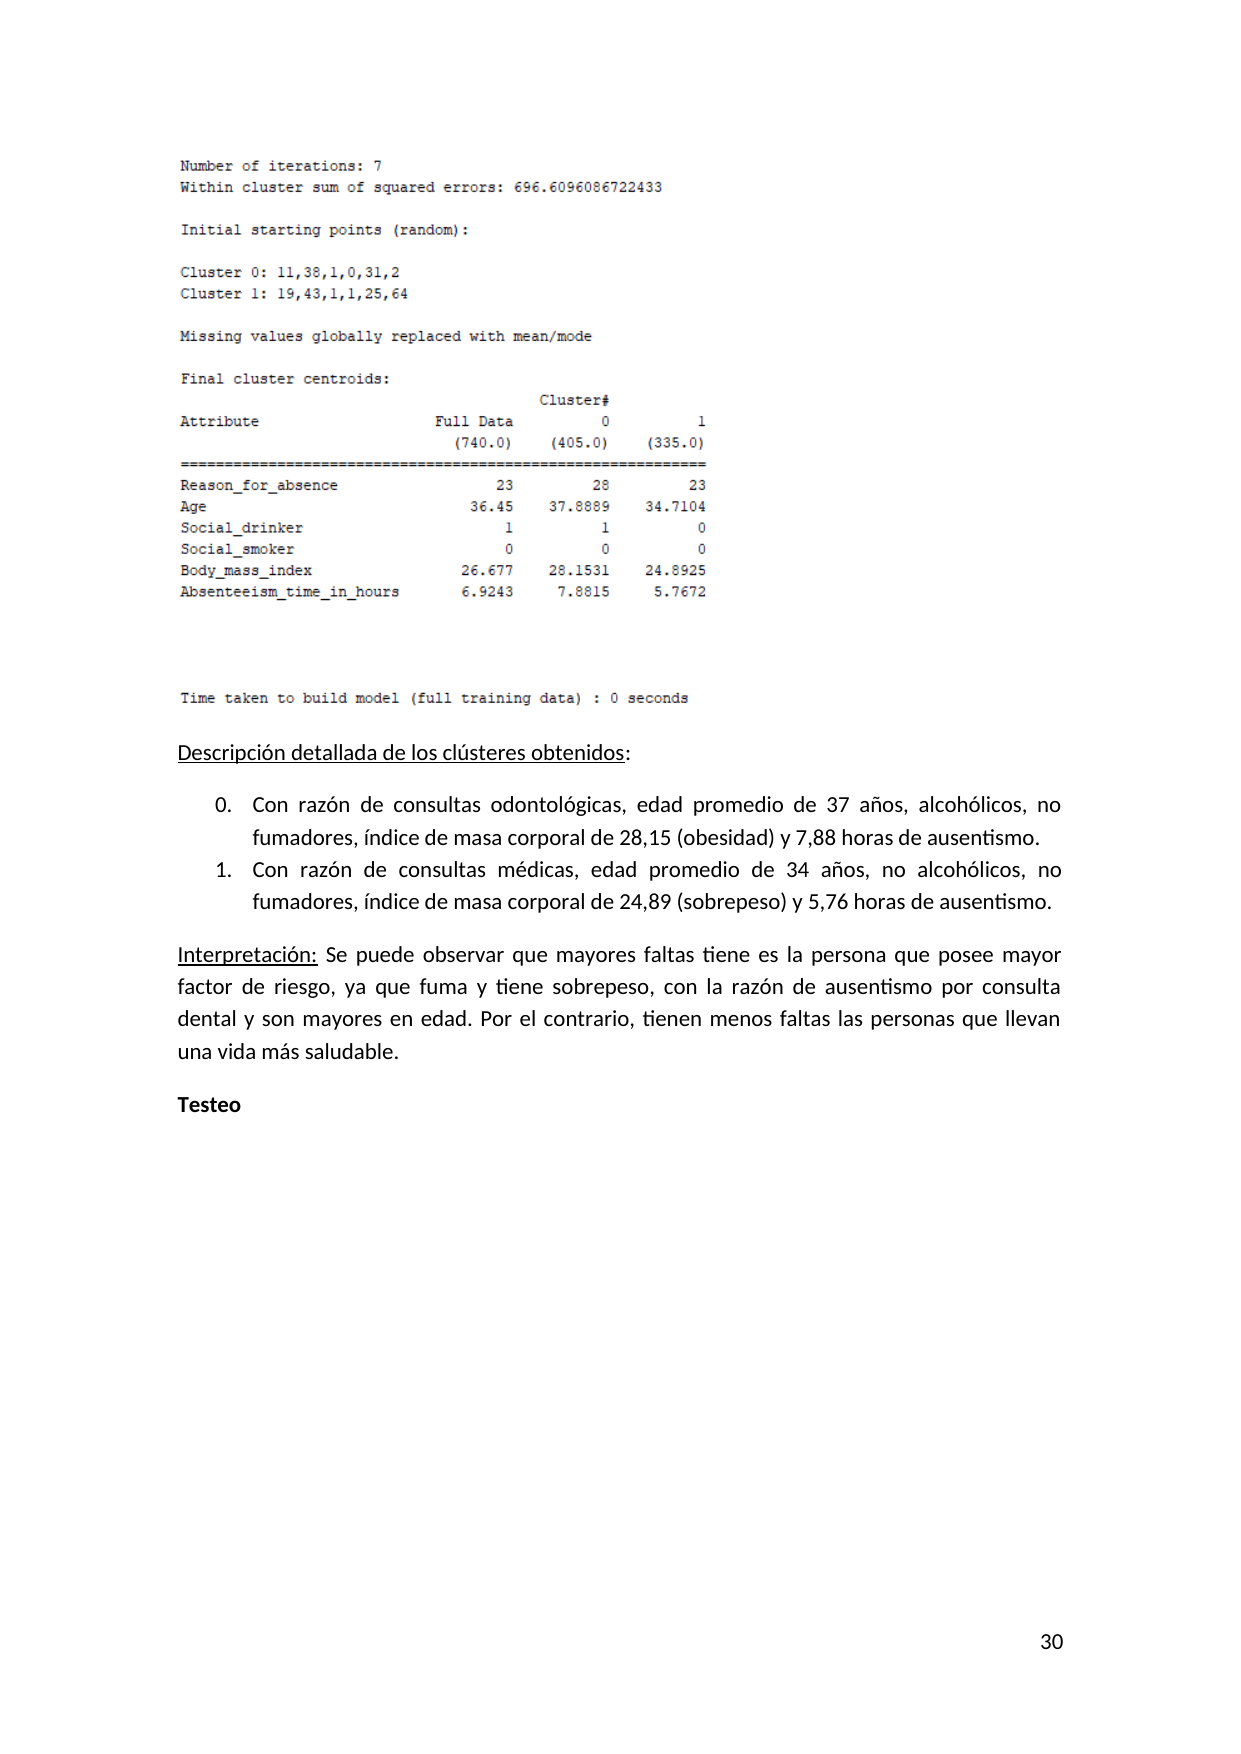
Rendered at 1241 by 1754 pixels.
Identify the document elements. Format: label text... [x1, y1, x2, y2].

list Con razón de consultas médicas, edad promedio de 34 años, no alcohólicos, no fumadores, índice de masa corporal de 24,89 (sobrepeso) y 5,76 horas de ausentismo. [215, 855, 1063, 915]
list Con razón de consultas odontológicas, edad promedio de 37 años, alcohólicos, no fumadores, índice de masa corporal de 28,15 (obesidad) y 7,88 horas de ausentismo. [215, 791, 1063, 851]
text Interpretación: Se puede observar que mayores faltas tiene es la persona que posee mayor factor de riesgo, ya que fuma y tiene sobrepeso, con la razón de ausentismo por consulta dental y son mayores en edad. Por el contrario, tienen menos faltas las personas que llevan una vida más saludable. [177, 940, 1063, 1065]
text Testeo [177, 1090, 1063, 1118]
text Descripción detallada de los clústeres obtenidos: [177, 738, 1063, 766]
picture [177, 147, 814, 713]
